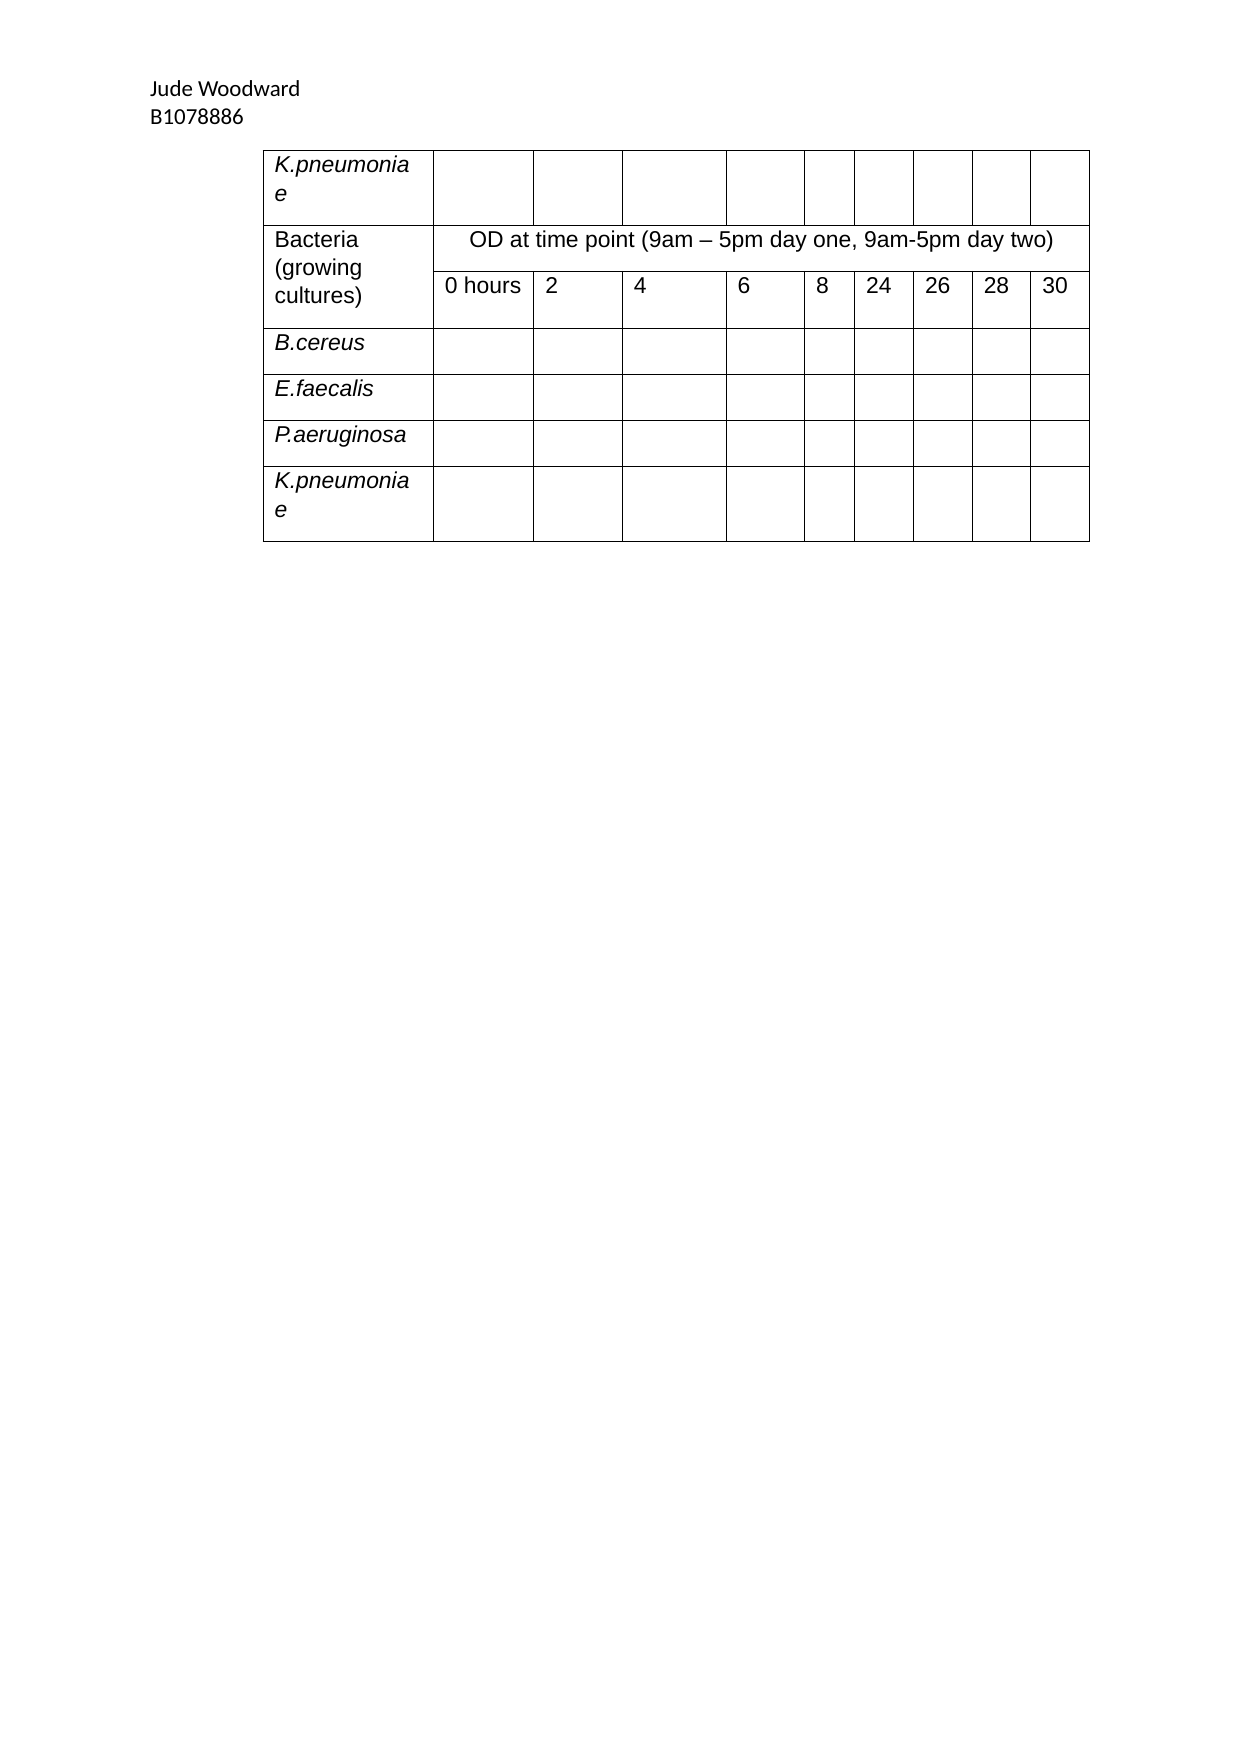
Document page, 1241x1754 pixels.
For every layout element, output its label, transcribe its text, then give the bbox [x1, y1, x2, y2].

table_cell [805, 329, 854, 374]
table_cell [1031, 329, 1089, 374]
table_cell K.pneumoniae [264, 151, 433, 224]
table_cell [623, 421, 726, 466]
table_cell [914, 375, 972, 420]
table_cell [973, 151, 1030, 224]
table_cell 24 [855, 272, 913, 328]
table_cell [1031, 375, 1089, 420]
table_cell Bacteria (growing cultures) [264, 226, 433, 328]
table_cell [727, 151, 804, 224]
table_cell [623, 467, 726, 541]
table_cell [855, 421, 913, 466]
table_cell [855, 467, 913, 541]
table_cell [534, 329, 622, 374]
table_cell [434, 151, 533, 224]
table_cell [1031, 421, 1089, 466]
table_cell [623, 329, 726, 374]
table_cell B.cereus [264, 329, 433, 374]
table_cell [434, 467, 533, 541]
table_cell [914, 329, 972, 374]
table_cell 26 [914, 272, 972, 328]
table_cell [534, 375, 622, 420]
table_cell [855, 375, 913, 420]
table_cell [727, 467, 804, 541]
table_cell [534, 151, 622, 224]
table_cell [727, 329, 804, 374]
table_cell [973, 375, 1030, 420]
table_cell K.pneumoniae [264, 467, 433, 541]
table_cell 30 [1031, 272, 1089, 328]
table_cell 6 [727, 272, 804, 328]
table_cell [534, 467, 622, 541]
table_cell [434, 329, 533, 374]
table_cell [805, 467, 854, 541]
table_cell E.faecalis [264, 375, 433, 420]
table_cell P.aeruginosa [264, 421, 433, 466]
table_cell 2 [534, 272, 622, 328]
table_cell 0 hours [434, 272, 533, 328]
table_cell [805, 151, 854, 224]
table_cell OD at time point (9am – 5pm day one, 9am-5pm day two) [434, 226, 1089, 271]
table_cell [727, 375, 804, 420]
table_cell [855, 329, 913, 374]
table_cell [805, 375, 854, 420]
table_cell [623, 375, 726, 420]
table_cell [1031, 467, 1089, 541]
table_cell [855, 151, 913, 224]
table_cell [1031, 151, 1089, 224]
table_cell 8 [805, 272, 854, 328]
table_cell [973, 421, 1030, 466]
table_cell [434, 375, 533, 420]
table_cell [914, 421, 972, 466]
table_cell [914, 151, 972, 224]
table_cell 4 [623, 272, 726, 328]
table_cell [973, 467, 1030, 541]
table_cell [973, 329, 1030, 374]
table_cell [623, 151, 726, 224]
table_cell 28 [973, 272, 1030, 328]
table_cell [727, 421, 804, 466]
table_cell [914, 467, 972, 541]
table_cell [434, 421, 533, 466]
table_cell [534, 421, 622, 466]
table_cell [805, 421, 854, 466]
